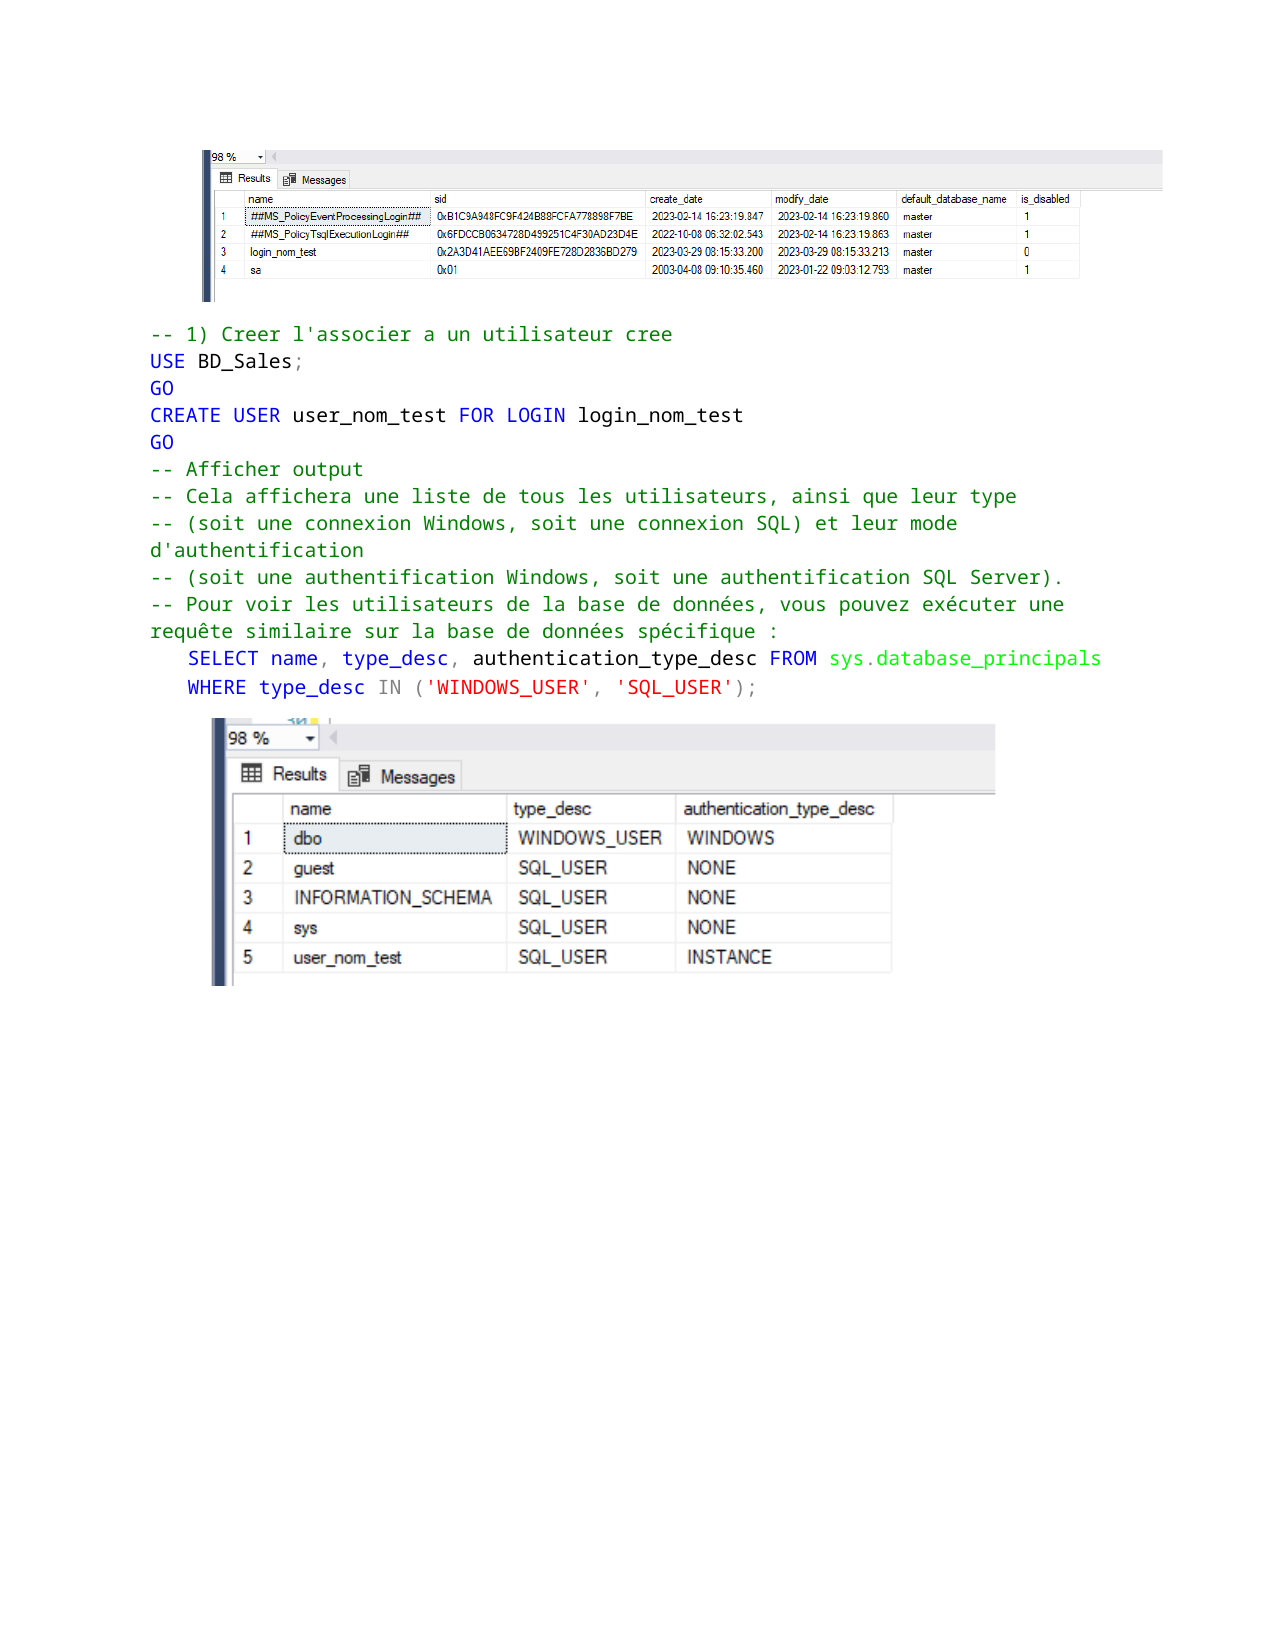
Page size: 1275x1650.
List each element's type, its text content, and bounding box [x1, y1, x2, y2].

text -- (soit une authentification Windows, soit une authentification SQL Server). [150, 563, 1125, 590]
text CREATE USER user_nom_test FOR LOGIN login_nom_test [150, 401, 1125, 428]
text GO [150, 428, 1125, 455]
text -- 1) Creer l'associer a un utilisateur cree [150, 320, 1125, 347]
text USE BD_Sales; [150, 347, 1125, 374]
text -- Cela affichera une liste de tous les utilisateurs, ainsi que leur type [150, 482, 1125, 509]
text -- (soit une connexion Windows, soit une connexion SQL) et leur mode d'authentification [150, 509, 1125, 563]
picture [187, 150, 1163, 302]
text SELECT name, type_desc, authentication_type_desc FROM sys.database_principals WHERE type_desc IN ('WINDOWS_USER', 'SQL_USER'); [187, 644, 1125, 700]
text -- Afficher output [150, 455, 1125, 482]
text -- Pour voir les utilisateurs de la base de données, vous pouvez exécuter une requête similaire sur la base de données spécifique : [150, 590, 1125, 644]
picture [187, 718, 996, 986]
text GO [150, 374, 1125, 401]
